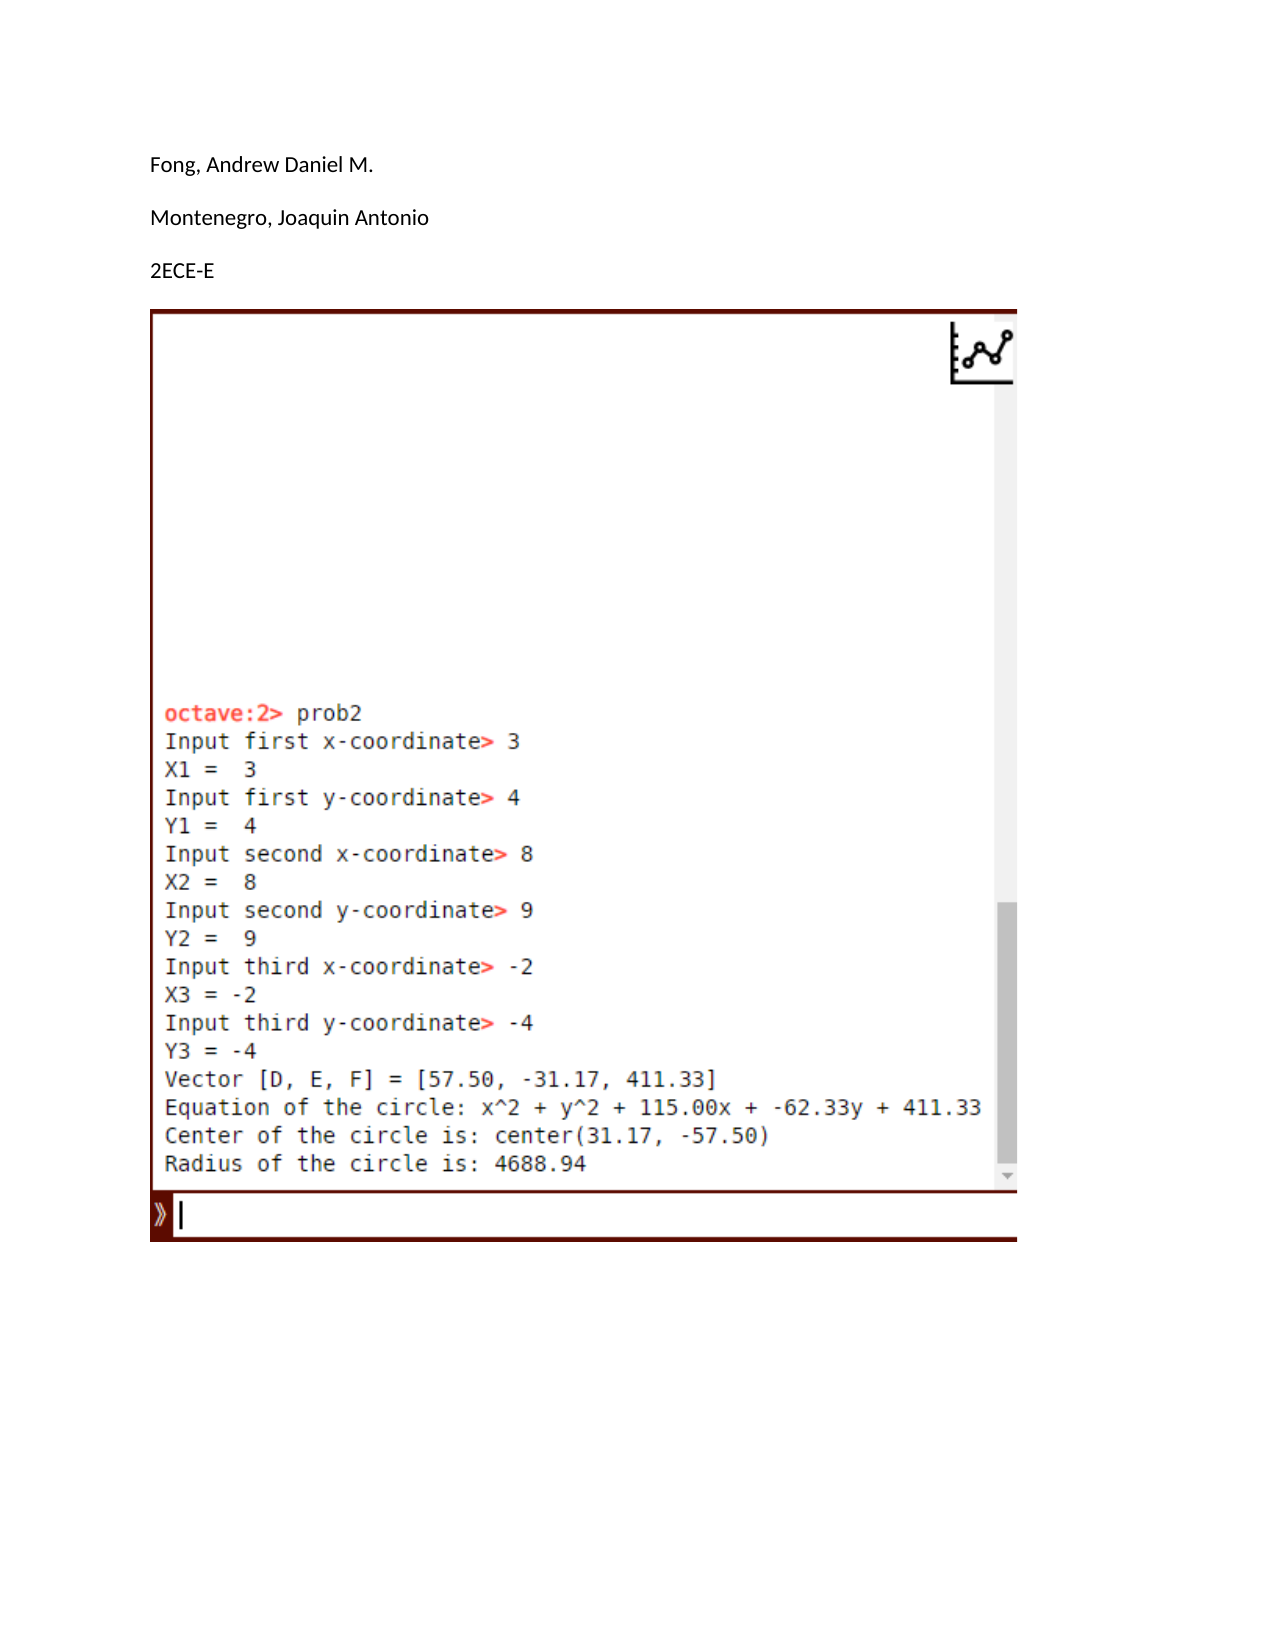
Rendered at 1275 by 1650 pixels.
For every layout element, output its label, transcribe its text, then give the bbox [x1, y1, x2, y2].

picture [150, 309, 1018, 1242]
text Fong, Andrew Daniel M. [150, 150, 1125, 178]
text Montenegro, Joaquin Antonio [150, 203, 1125, 231]
text 2ECE-E [150, 256, 1125, 284]
